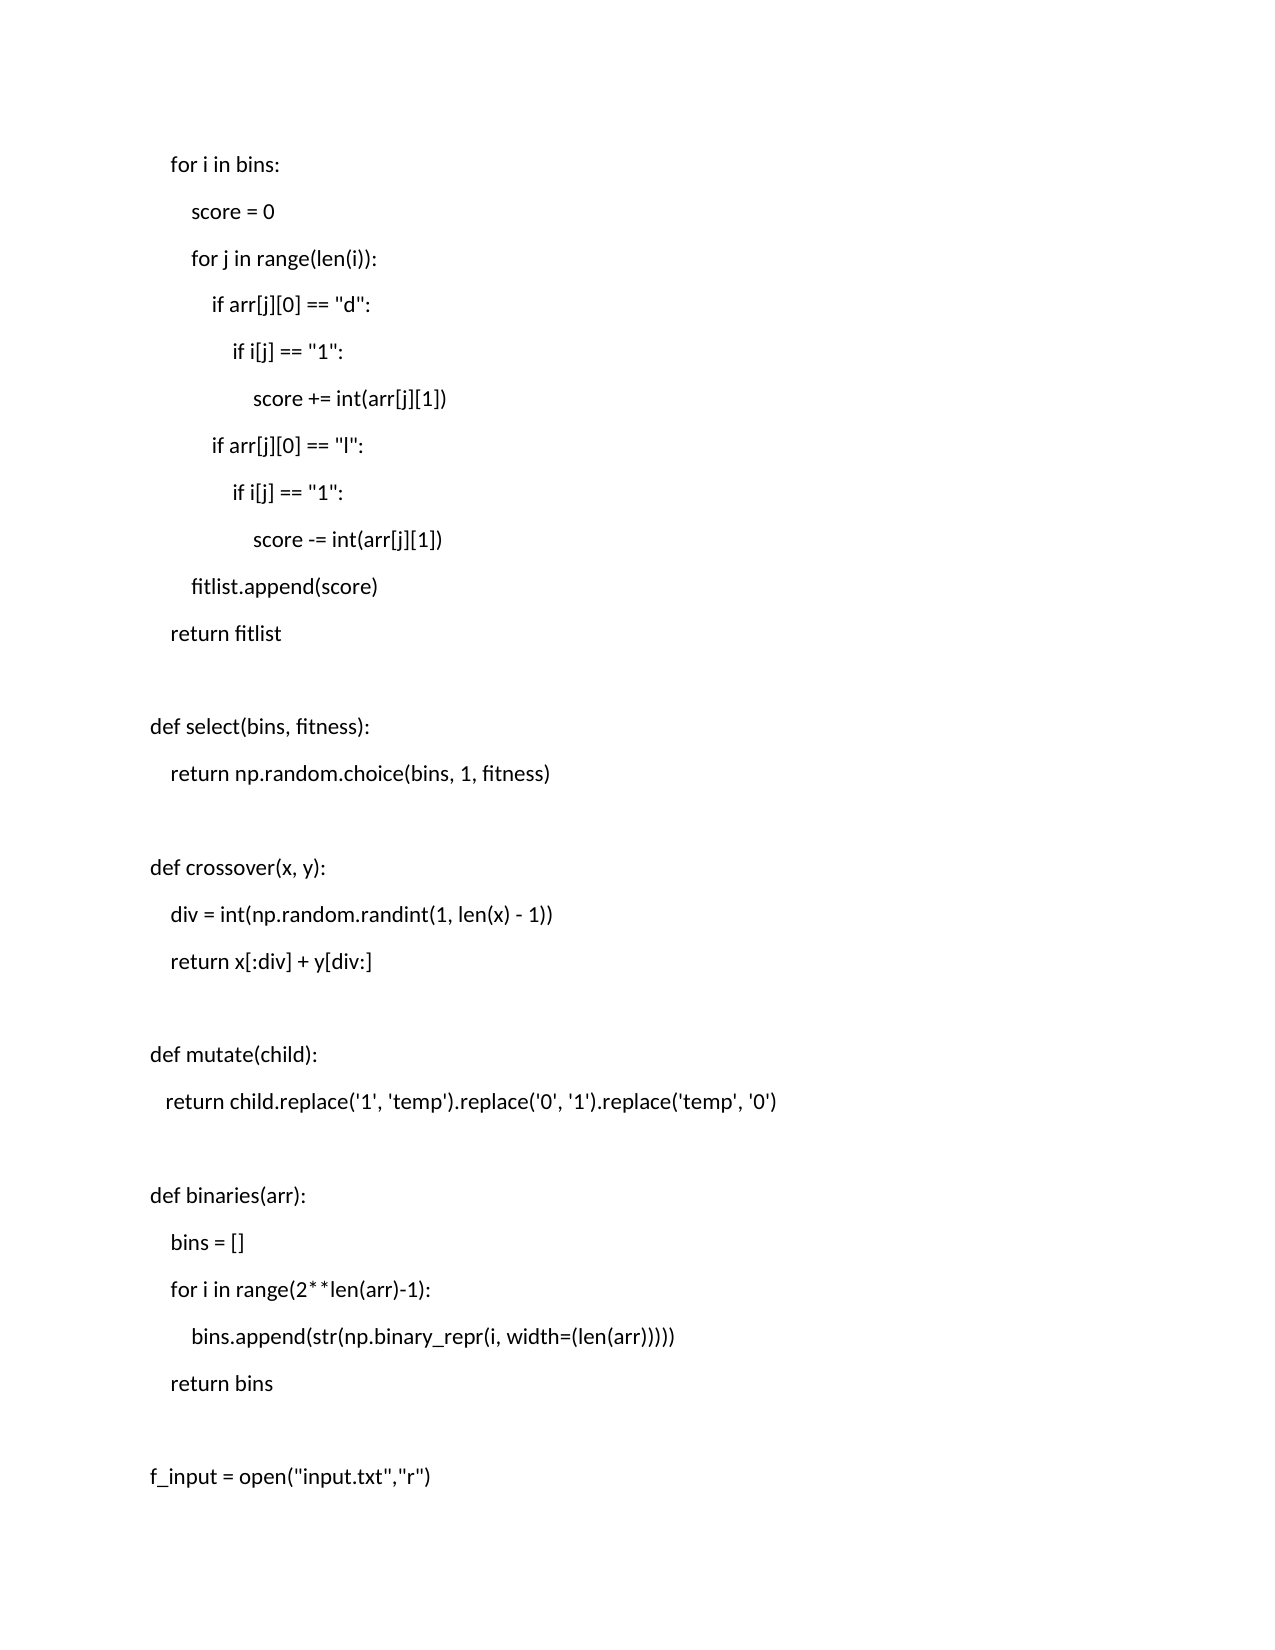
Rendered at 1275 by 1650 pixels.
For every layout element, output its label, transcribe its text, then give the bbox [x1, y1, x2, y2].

text if arr[j][0] == "d": [150, 291, 1125, 319]
text return child.replace('1', 'temp').replace('0', '1').replace('temp', '0') [150, 1087, 1125, 1116]
text fitlist.append(score) [150, 572, 1125, 600]
text def select(bins, fitness): [150, 712, 1125, 741]
text for i in bins: [150, 150, 1125, 178]
text if i[j] == "1": [150, 478, 1125, 506]
text score -= int(arr[j][1]) [150, 525, 1125, 553]
text return bins [150, 1369, 1125, 1397]
text def crossover(x, y): [150, 853, 1125, 881]
text def mutate(child): [150, 1041, 1125, 1069]
text bins.append(str(np.binary_repr(i, width=(len(arr))))) [150, 1322, 1125, 1350]
text f_input = open("input.txt","r") [150, 1462, 1125, 1491]
text if i[j] == "1": [150, 337, 1125, 366]
text return fitlist [150, 619, 1125, 647]
text bins = [] [150, 1228, 1125, 1256]
text score += int(arr[j][1]) [150, 384, 1125, 412]
text if arr[j][0] == "l": [150, 431, 1125, 459]
text for i in range(2**len(arr)-1): [150, 1275, 1125, 1303]
text return np.random.choice(bins, 1, fitness) [150, 759, 1125, 787]
text return x[:div] + y[div:] [150, 947, 1125, 975]
text for j in range(len(i)): [150, 244, 1125, 272]
text score = 0 [150, 197, 1125, 225]
text div = int(np.random.randint(1, len(x) - 1)) [150, 900, 1125, 928]
text def binaries(arr): [150, 1181, 1125, 1209]
